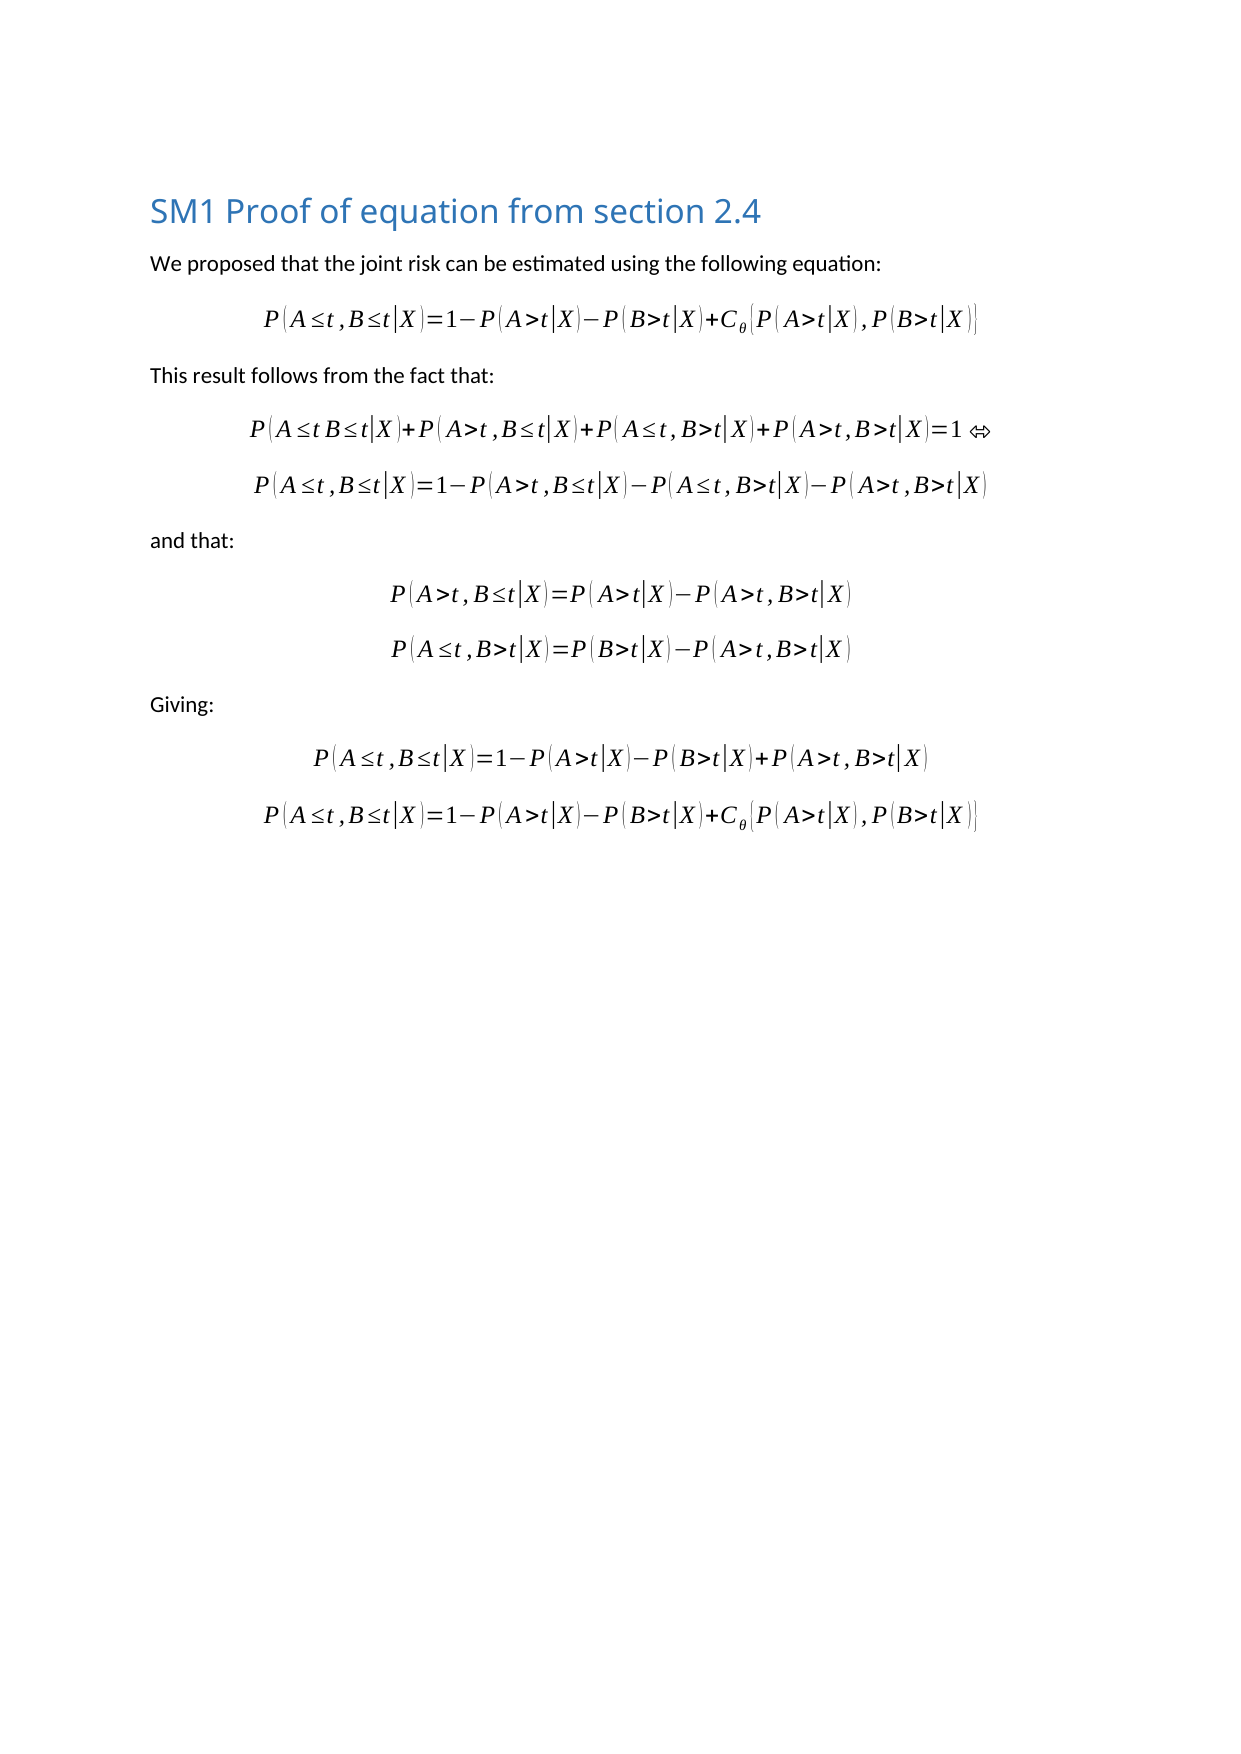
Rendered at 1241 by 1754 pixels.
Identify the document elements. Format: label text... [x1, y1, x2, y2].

subtitle Proof of equation from section 2.4 [150, 187, 1090, 233]
text ⬄ [150, 414, 1090, 445]
text Giving: [150, 690, 1090, 718]
text and that: [150, 526, 1090, 554]
text This result follows from the fact that: [150, 361, 1090, 389]
text We proposed that the joint risk can be estimated using the following equation: [150, 249, 1090, 277]
